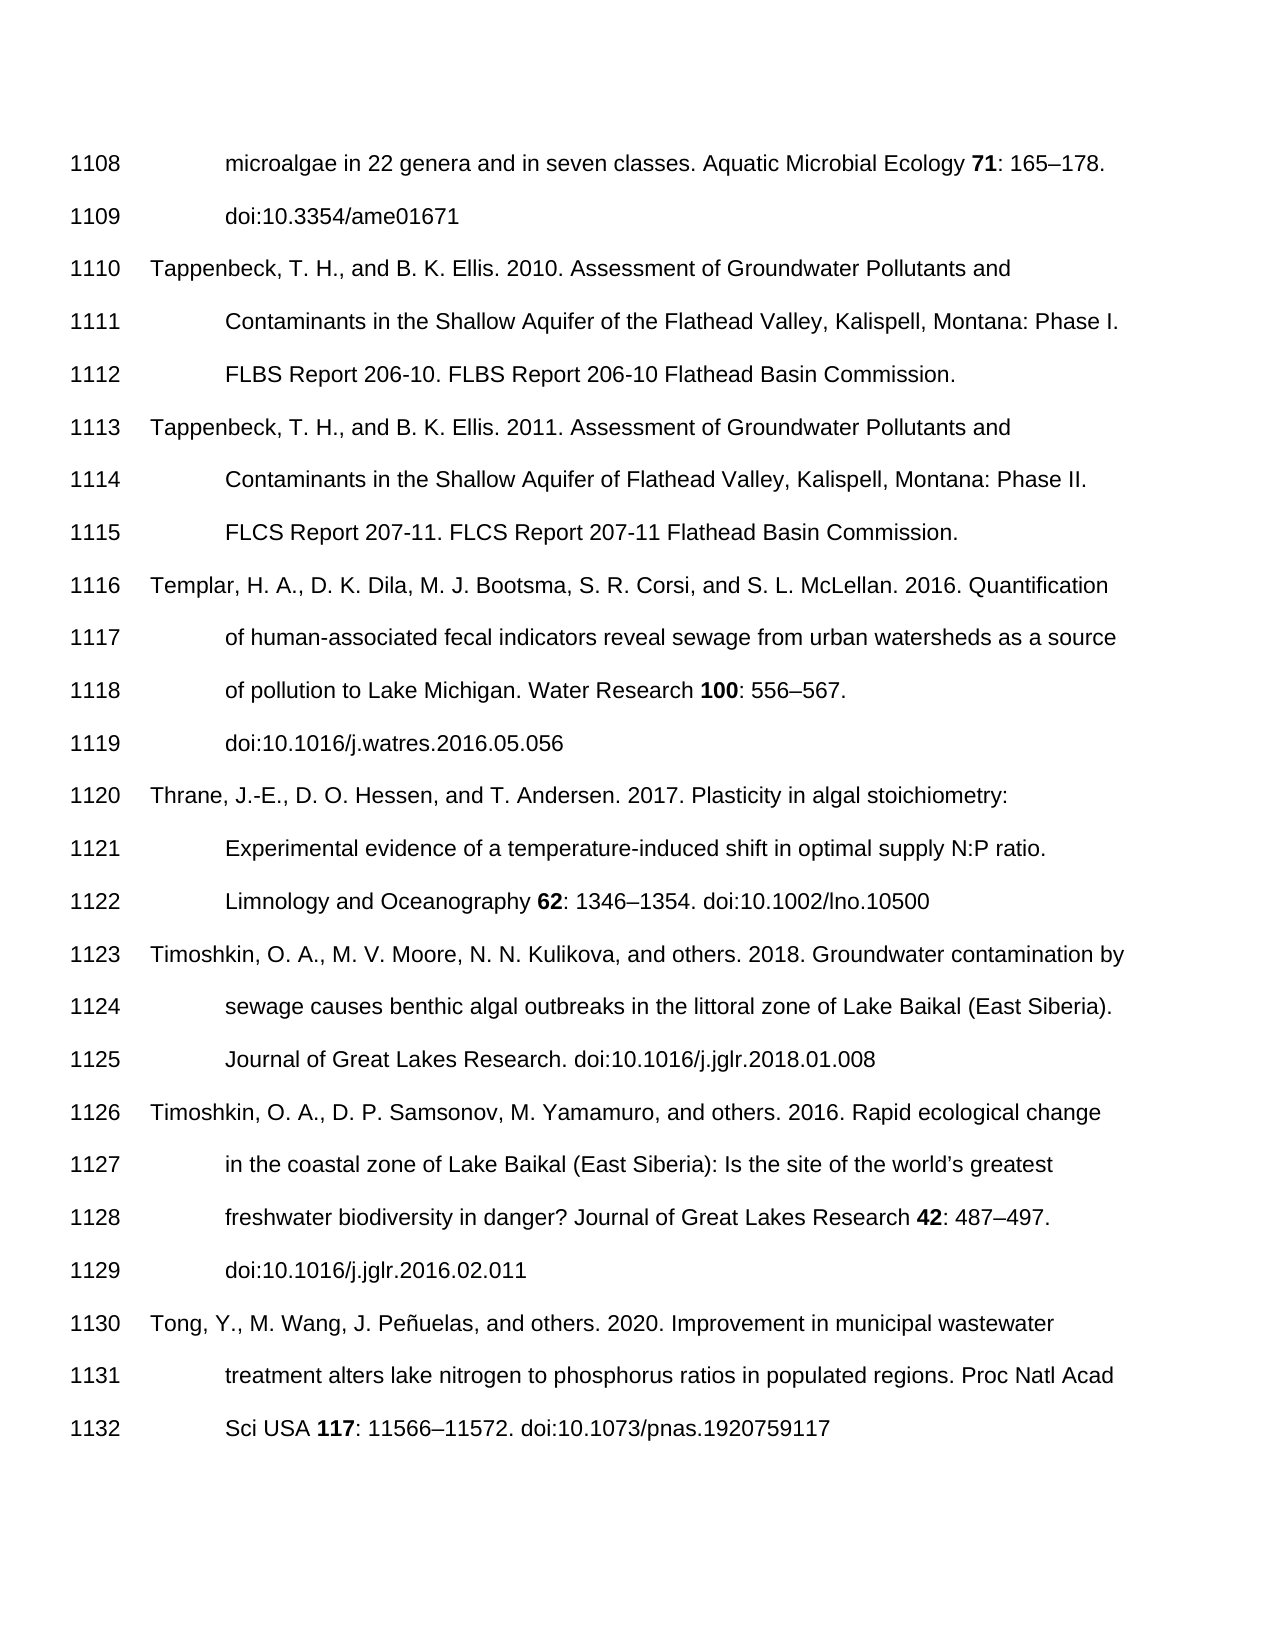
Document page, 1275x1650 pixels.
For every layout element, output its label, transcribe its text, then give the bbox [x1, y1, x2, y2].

text Tappenbeck, T. H., and B. K. Ellis. 2010. Assessment of Groundwater Pollutants and Contaminants in the Shallow Aquifer of the Flathead Valley, Kalispell, Montana: Phase I. FLBS Report 206-10. FLBS Report 206-10 Flathead Basin Commission. [150, 255, 1125, 387]
text Timoshkin, O. A., D. P. Samsonov, M. Yamamuro, and others. 2016. Rapid ecological change in the coastal zone of Lake Baikal (East Siberia): Is the site of the world’s greatest freshwater biodiversity in danger? Journal of Great Lakes Research 42: 487–497. doi:10.1016/j.jglr.2016.02.011 [150, 1099, 1125, 1283]
text Tong, Y., M. Wang, J. Peñuelas, and others. 2020. Improvement in municipal wastewater treatment alters lake nitrogen to phosphorus ratios in populated regions. Proc Natl Acad Sci USA 117: 11566–11572. doi:10.1073/pnas.1920759117 [150, 1309, 1125, 1441]
text Timoshkin, O. A., M. V. Moore, N. N. Kulikova, and others. 2018. Groundwater contamination by sewage causes benthic algal outbreaks in the littoral zone of Lake Baikal (East Siberia). Journal of Great Lakes Research. doi:10.1016/j.jglr.2018.01.008 [150, 941, 1125, 1072]
text Tappenbeck, T. H., and B. K. Ellis. 2011. Assessment of Groundwater Pollutants and Contaminants in the Shallow Aquifer of Flathead Valley, Kalispell, Montana: Phase II. FLCS Report 207-11. FLCS Report 207-11 Flathead Basin Commission. [150, 413, 1125, 545]
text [150, 150, 1125, 229]
text Thrane, J.-E., D. O. Hessen, and T. Andersen. 2017. Plasticity in algal stoichiometry: Experimental evidence of a temperature-induced shift in optimal supply N:P ratio. Limnology and Oceanography 62: 1346–1354. doi:10.1002/lno.10500 [150, 782, 1125, 914]
text Templar, H. A., D. K. Dila, M. J. Bootsma, S. R. Corsi, and S. L. McLellan. 2016. Quantification of human-associated fecal indicators reveal sewage from urban watersheds as a source of pollution to Lake Michigan. Water Research 100: 556–567. doi:10.1016/j.watres.2016.05.056 [150, 572, 1125, 756]
